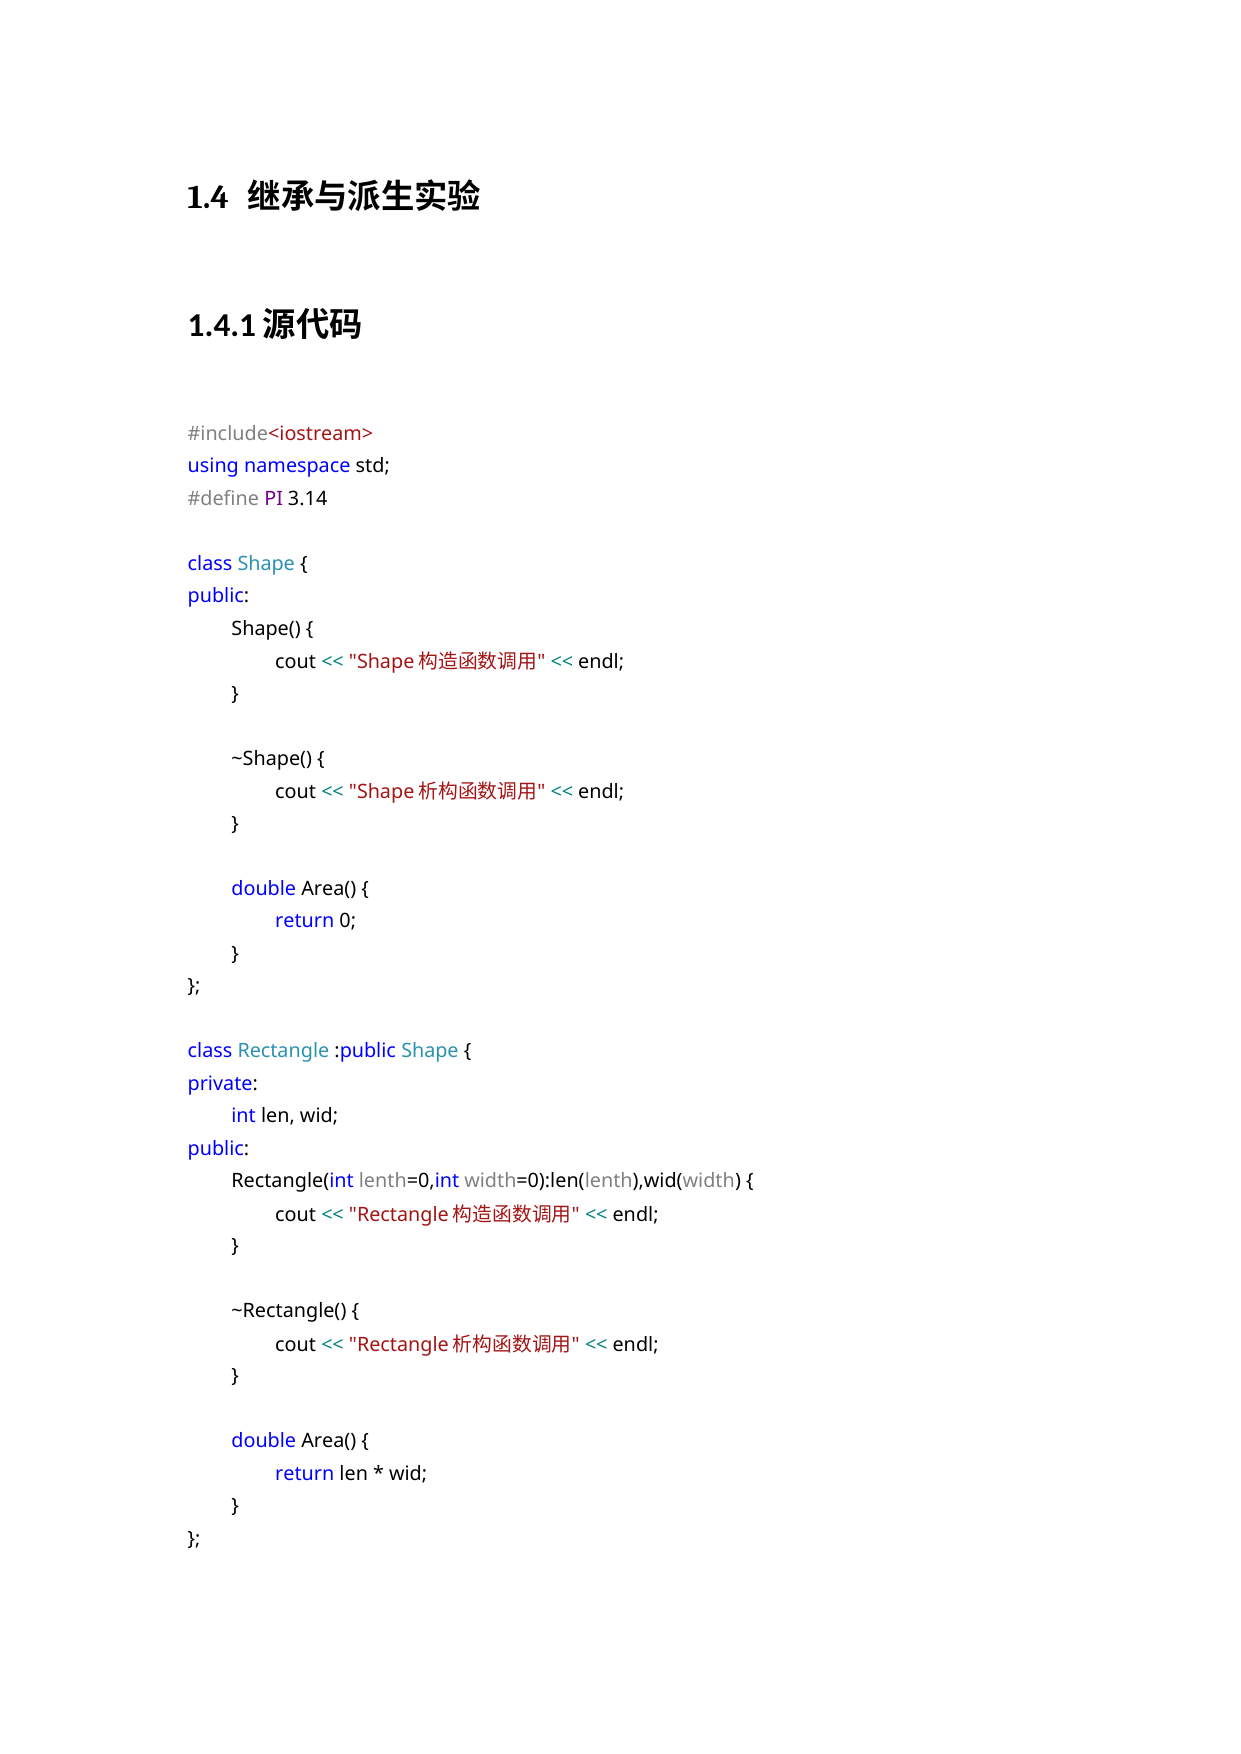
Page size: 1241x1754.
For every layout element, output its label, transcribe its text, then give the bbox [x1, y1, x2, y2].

text private: [187, 1066, 1053, 1099]
text return 0; [187, 904, 1053, 936]
text } [187, 1489, 1053, 1521]
text ~Rectangle() { [187, 1294, 1053, 1326]
subtitle 继承与派生实验 [187, 162, 1053, 227]
text } [187, 1229, 1053, 1261]
text } [187, 806, 1053, 839]
text class Rectangle :public Shape { [187, 1034, 1053, 1066]
text int len, wid; [187, 1099, 1053, 1131]
text cout << "Rectangle构造函数调用" << endl; [187, 1196, 1053, 1229]
text double Area() { [187, 871, 1053, 904]
text cout << "Rectangle析构函数调用" << endl; [187, 1326, 1053, 1359]
text using namespace std; [187, 449, 1053, 481]
text } [187, 676, 1053, 709]
text Shape() { [187, 611, 1053, 644]
text }; [187, 969, 1053, 1001]
text } [187, 936, 1053, 969]
text public: [187, 1131, 1053, 1164]
subtitle 源代码 [187, 289, 1053, 354]
text return len * wid; [187, 1456, 1053, 1489]
text } [187, 1359, 1053, 1391]
text double Area() { [187, 1424, 1053, 1456]
text cout << "Shape析构函数调用" << endl; [187, 774, 1053, 806]
text }; [187, 1521, 1053, 1554]
text #define PI 3.14 [187, 481, 1053, 514]
text #include<iostream> [187, 416, 1053, 449]
text Rectangle(int lenth=0,int width=0):len(lenth),wid(width) { [187, 1164, 1053, 1196]
text ~Shape() { [187, 741, 1053, 774]
text public: [187, 579, 1053, 611]
text cout << "Shape构造函数调用" << endl; [187, 644, 1053, 676]
text class Shape { [187, 546, 1053, 579]
